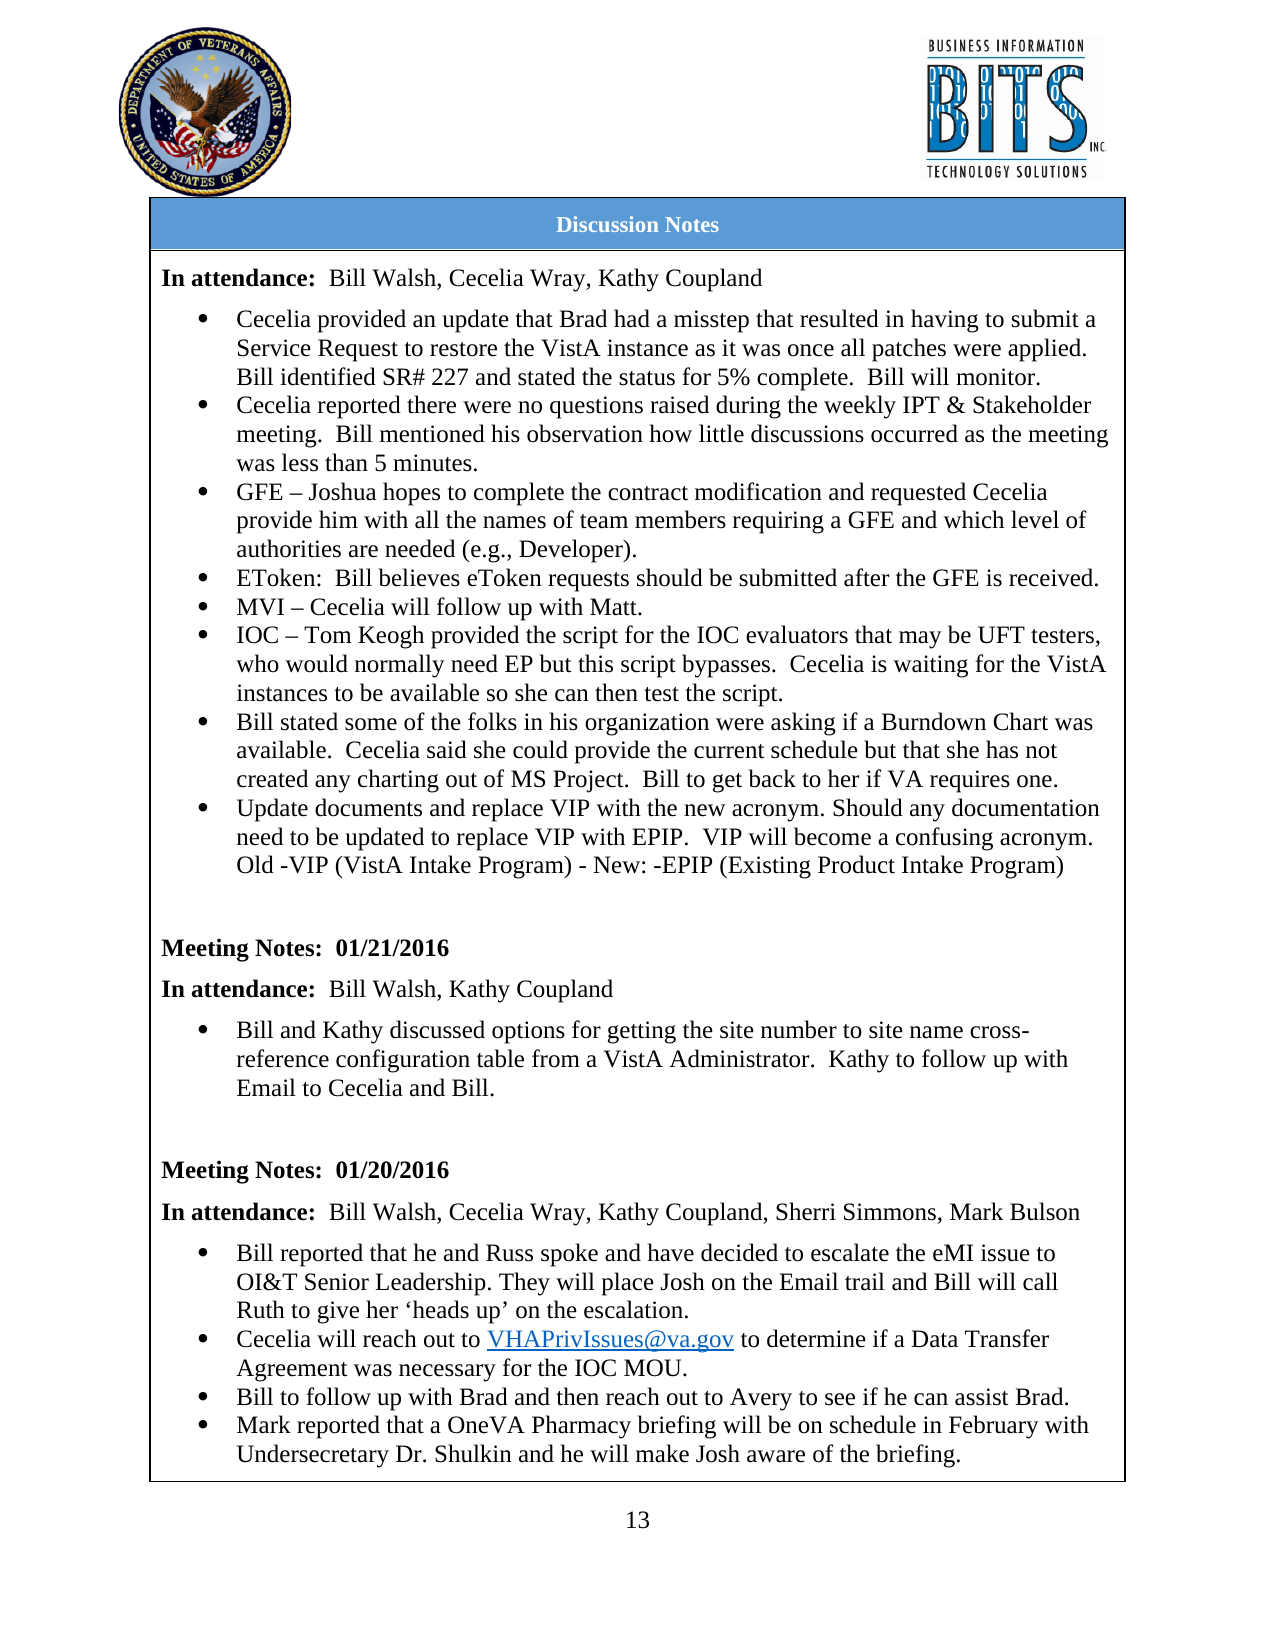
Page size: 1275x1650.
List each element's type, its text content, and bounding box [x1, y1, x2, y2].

picture [921, 37, 1107, 180]
picture [118, 27, 292, 197]
table_header Discussion Notes [151, 198, 1124, 249]
